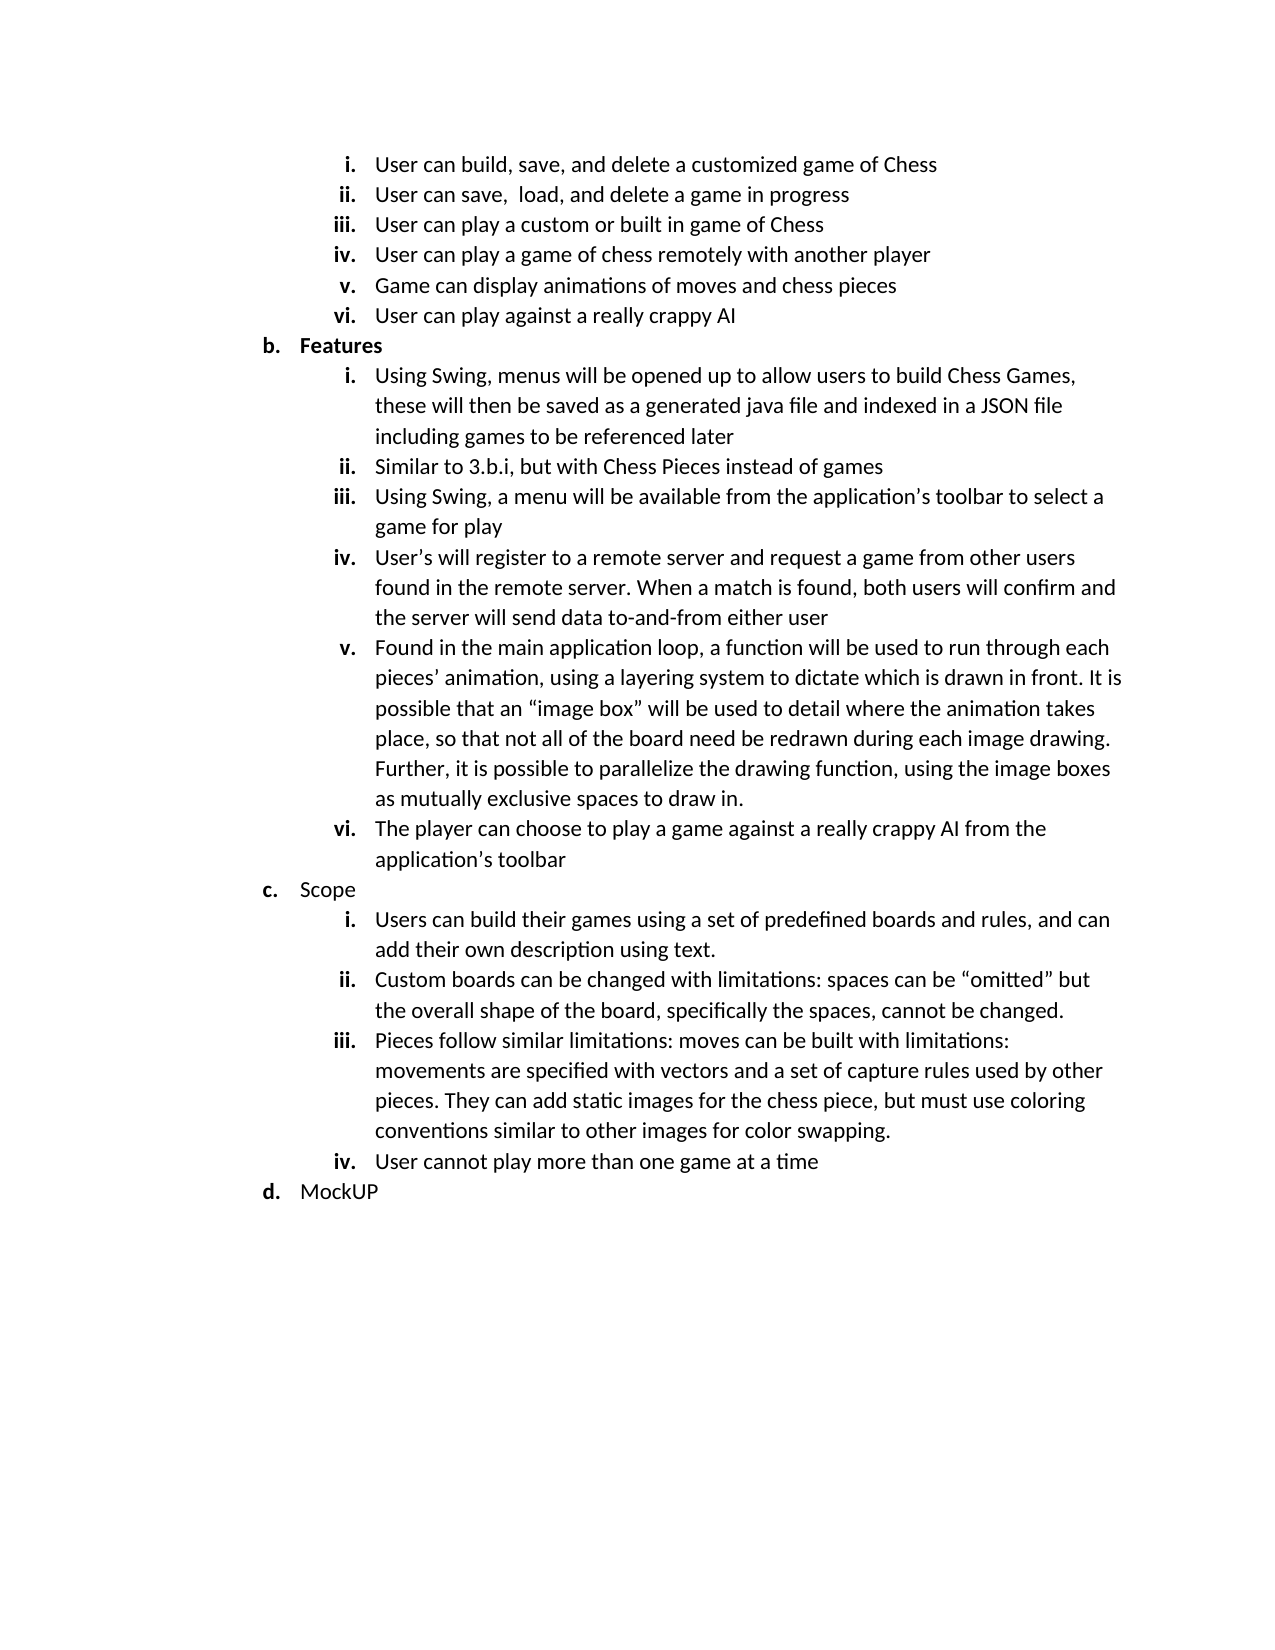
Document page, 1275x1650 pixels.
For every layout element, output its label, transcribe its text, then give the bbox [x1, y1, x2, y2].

list Using Swing, a menu will be available from the application’s toolbar to select a game for play [356, 482, 1125, 541]
list User can play against a really crappy AI [356, 301, 1125, 329]
list User cannot play more than one game at a time [356, 1147, 1125, 1175]
list Features [262, 331, 1125, 359]
list User’s will register to a remote server and request a game from other users found in the remote server. When a match is found, both users will confirm and the server will send data to-and-from either user [356, 543, 1125, 631]
list Found in the main application loop, a function will be used to run through each pieces’ animation, using a layering system to dictate which is drawn in front. It is possible that an “image box” will be used to detail where the animation takes place, so that not all of the board need be redrawn during each image drawing. Further, it is possible to parallelize the drawing function, using the image boxes as mutually exclusive spaces to draw in. [356, 633, 1125, 812]
list User can play a game of chess remotely with another player [356, 241, 1125, 269]
list User can save, load, and delete a game in progress [356, 180, 1125, 208]
list The player can choose to play a game against a really crappy AI from the application’s toolbar [356, 814, 1125, 873]
list MockUP [262, 1177, 1125, 1205]
list Using Swing, menus will be opened up to allow users to build Chess Games, these will then be saved as a generated java file and indexed in a JSON file including games to be referenced later [356, 361, 1125, 450]
list Users can build their games using a set of predefined boards and rules, and can add their own description using text. [356, 905, 1125, 963]
list Scope [262, 875, 1125, 903]
list User can play a custom or built in game of Chess [356, 210, 1125, 238]
list Similar to 3.b.i, but with Chess Pieces instead of games [356, 452, 1125, 480]
list Game can display animations of moves and chess pieces [356, 271, 1125, 299]
list User can build, save, and delete a customized game of Chess [356, 150, 1125, 178]
list Custom boards can be changed with limitations: spaces can be “omitted” but the overall shape of the board, specifically the spaces, cannot be changed. [356, 966, 1125, 1024]
list Pieces follow similar limitations: moves can be built with limitations: movements are specified with vectors and a set of capture rules used by other pieces. They can add static images for the chess piece, but must use coloring conventions similar to other images for color swapping. [356, 1026, 1125, 1145]
